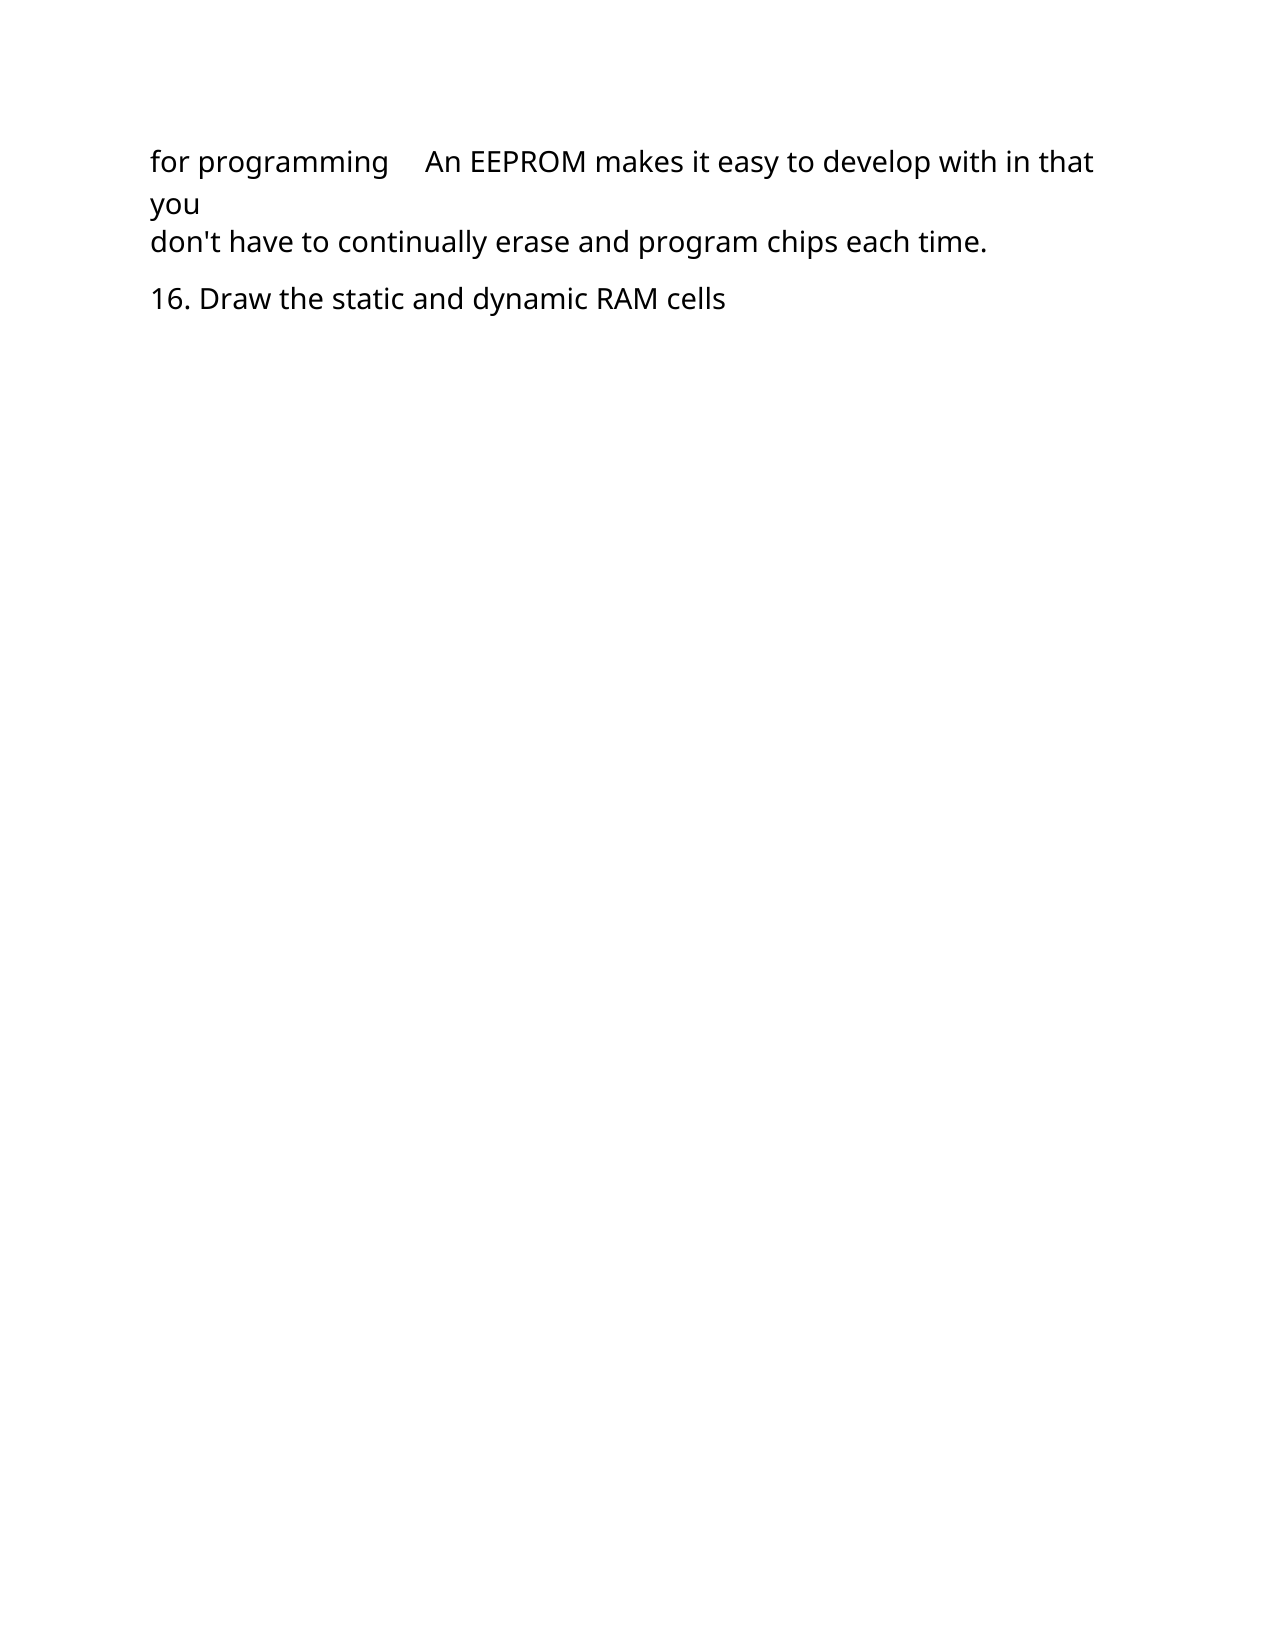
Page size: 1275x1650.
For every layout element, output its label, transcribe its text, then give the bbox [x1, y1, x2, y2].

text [150, 142, 1097, 223]
text 16. Draw the static and dynamic RAM cells [150, 278, 1275, 318]
text don't have to continually erase and program chips each time. [150, 226, 1275, 259]
